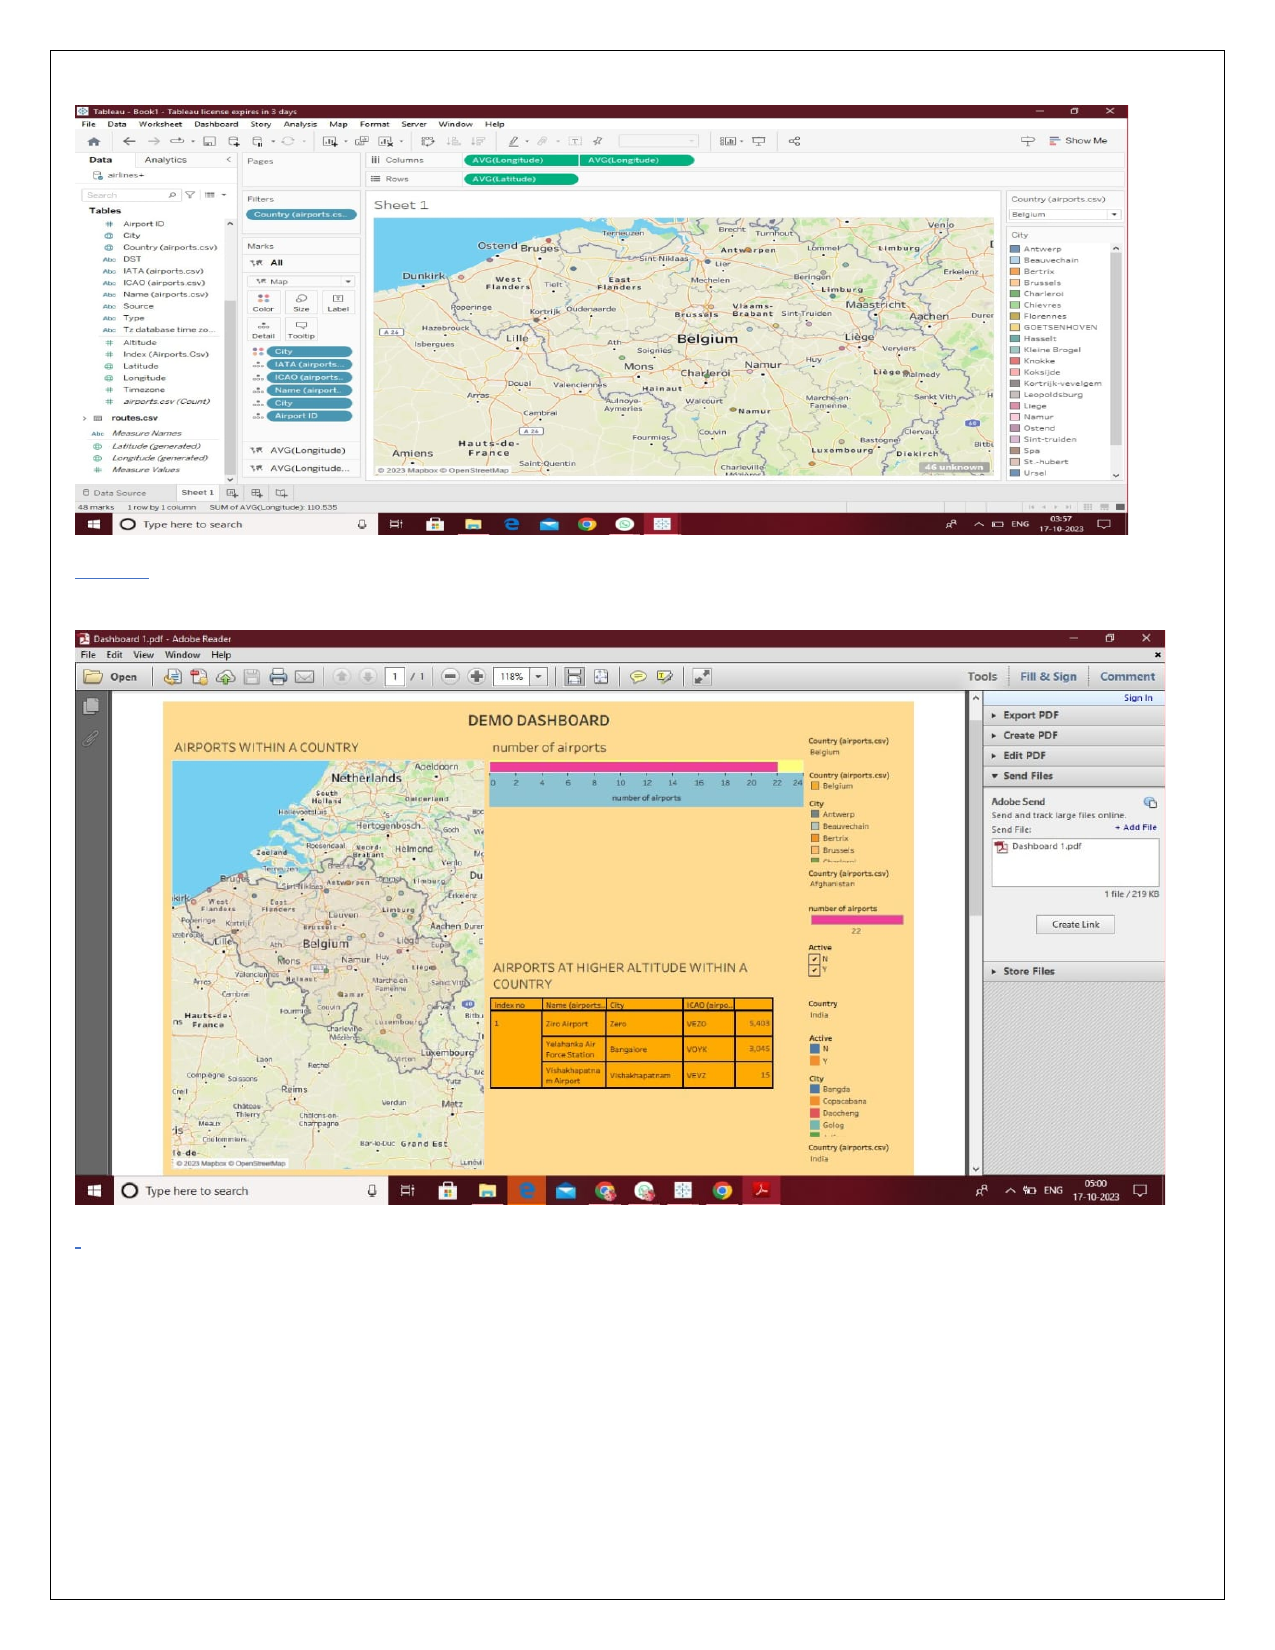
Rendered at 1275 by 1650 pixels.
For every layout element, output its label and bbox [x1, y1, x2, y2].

picture [75, 630, 1166, 1205]
picture [75, 105, 1129, 535]
